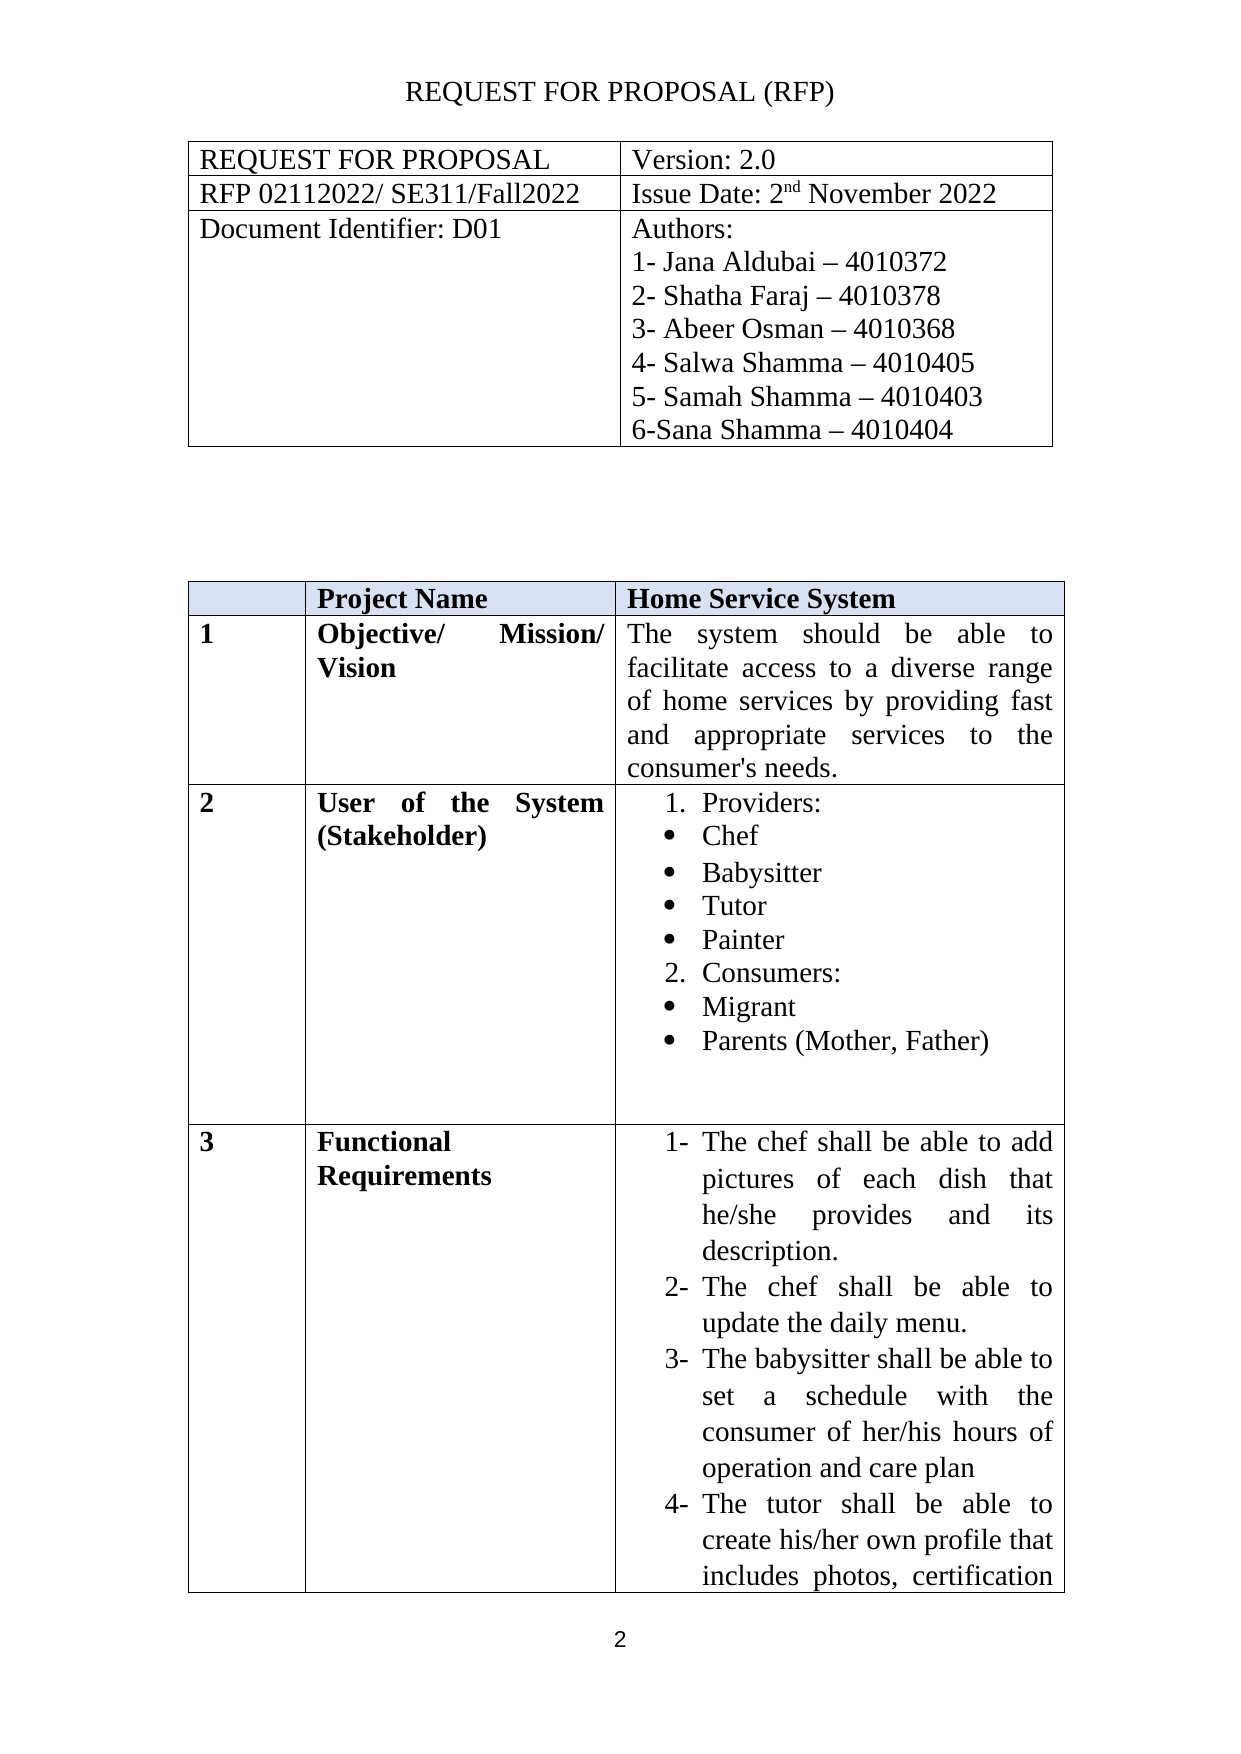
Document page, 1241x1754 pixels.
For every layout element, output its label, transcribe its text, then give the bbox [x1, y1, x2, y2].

table_cell 2 [189, 785, 305, 1123]
table_cell Providers: Chef Babysitter Tutor Painter Consumers: Migrant Parents (Mother, Father) [616, 785, 1064, 1123]
table_header Project Name [306, 582, 615, 615]
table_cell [616, 1125, 1064, 1592]
table_header [189, 582, 305, 615]
table_cell User of the System (Stakeholder) [306, 785, 615, 1123]
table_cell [306, 1125, 615, 1592]
table_header Home Service System [616, 582, 1064, 615]
table_cell 1 [189, 616, 305, 784]
table_cell 3 [189, 1125, 305, 1592]
table_cell Objective/ Mission/ Vision [306, 616, 615, 784]
table_cell The system should be able to facilitate access to a diverse range of home services by providing fast and appropriate services to the consumer's needs. [616, 616, 1064, 784]
